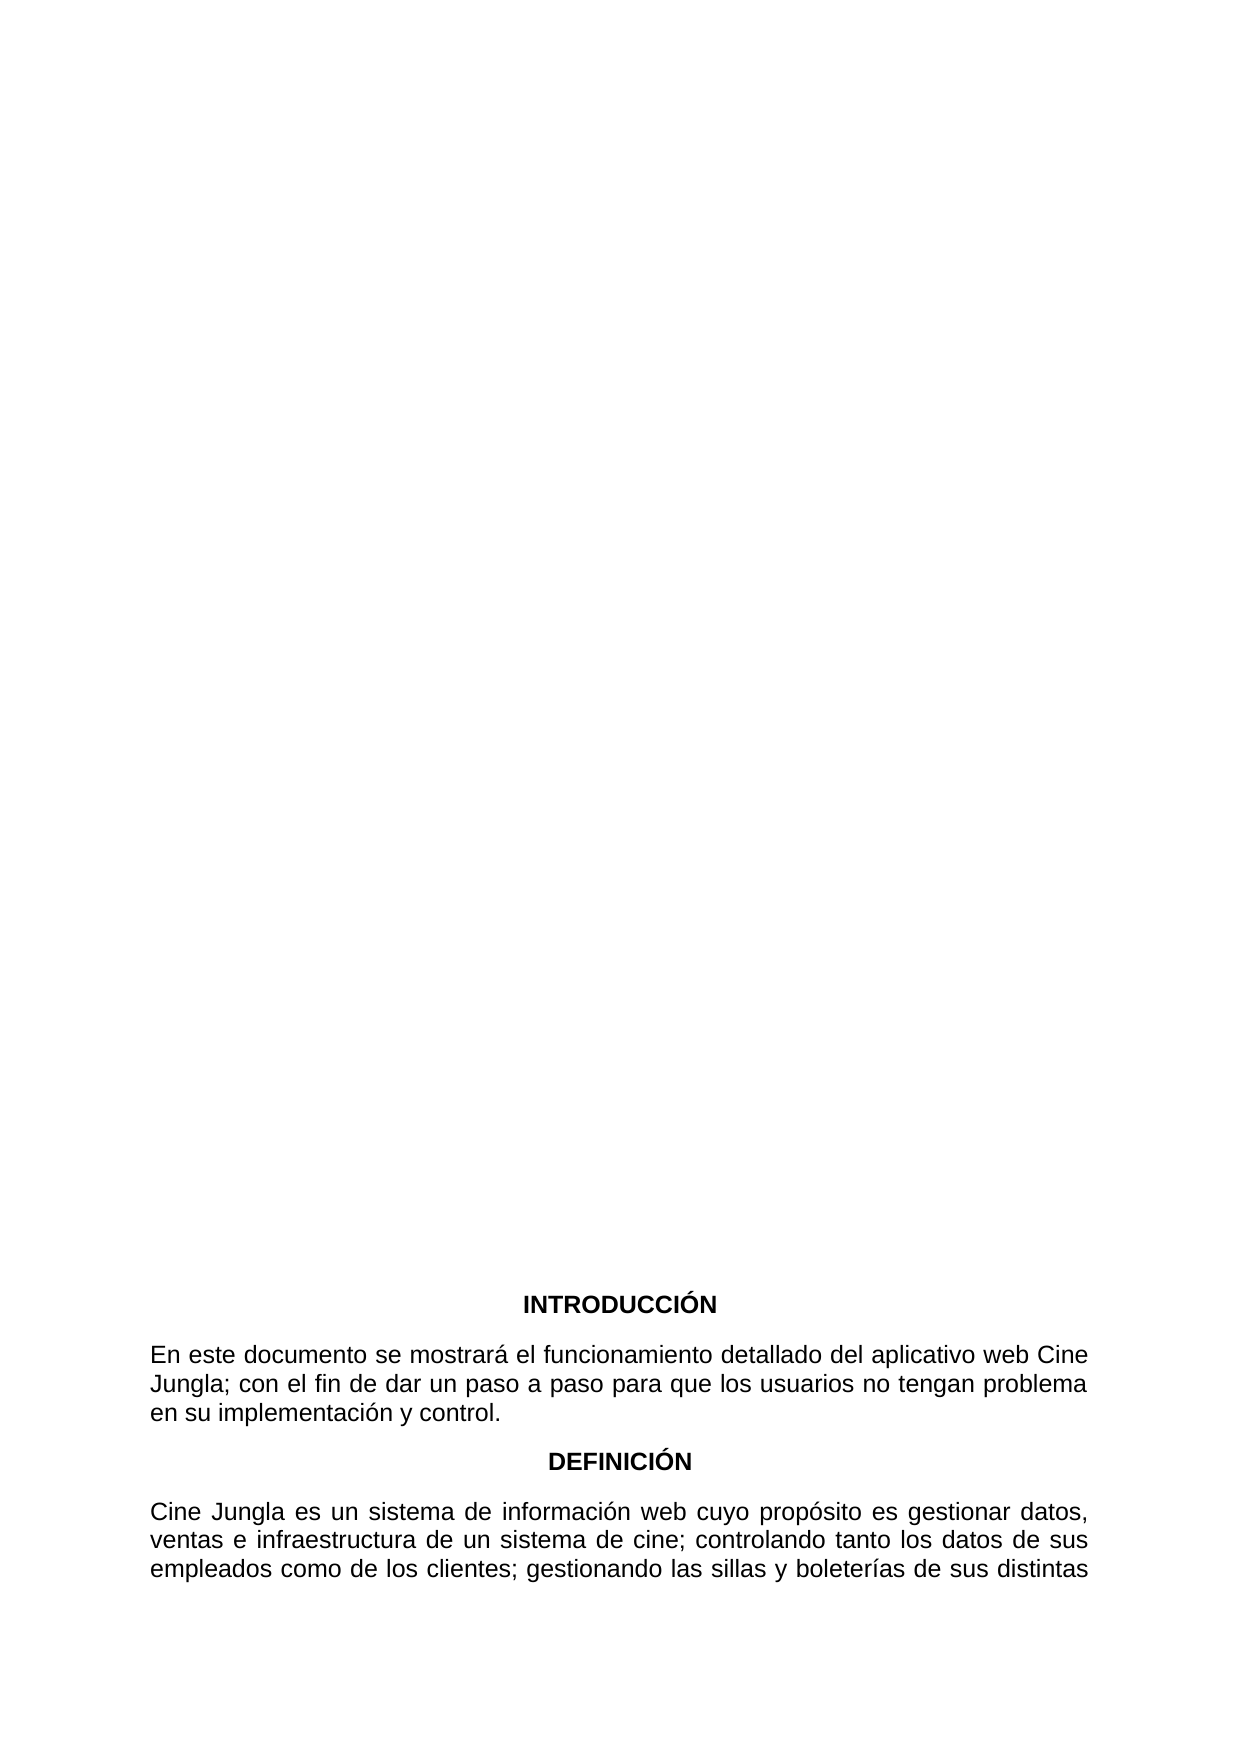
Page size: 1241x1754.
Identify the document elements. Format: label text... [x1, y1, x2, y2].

text INTRODUCCIÓN [150, 1290, 1090, 1319]
text DEFINICIÓN [150, 1447, 1090, 1476]
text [150, 1497, 1090, 1583]
text En este documento se mostrará el funcionamiento detallado del aplicativo web Cine Jungla; con el fin de dar un paso a paso para que los usuarios no tengan problema en su implementación y control. [150, 1340, 1090, 1426]
